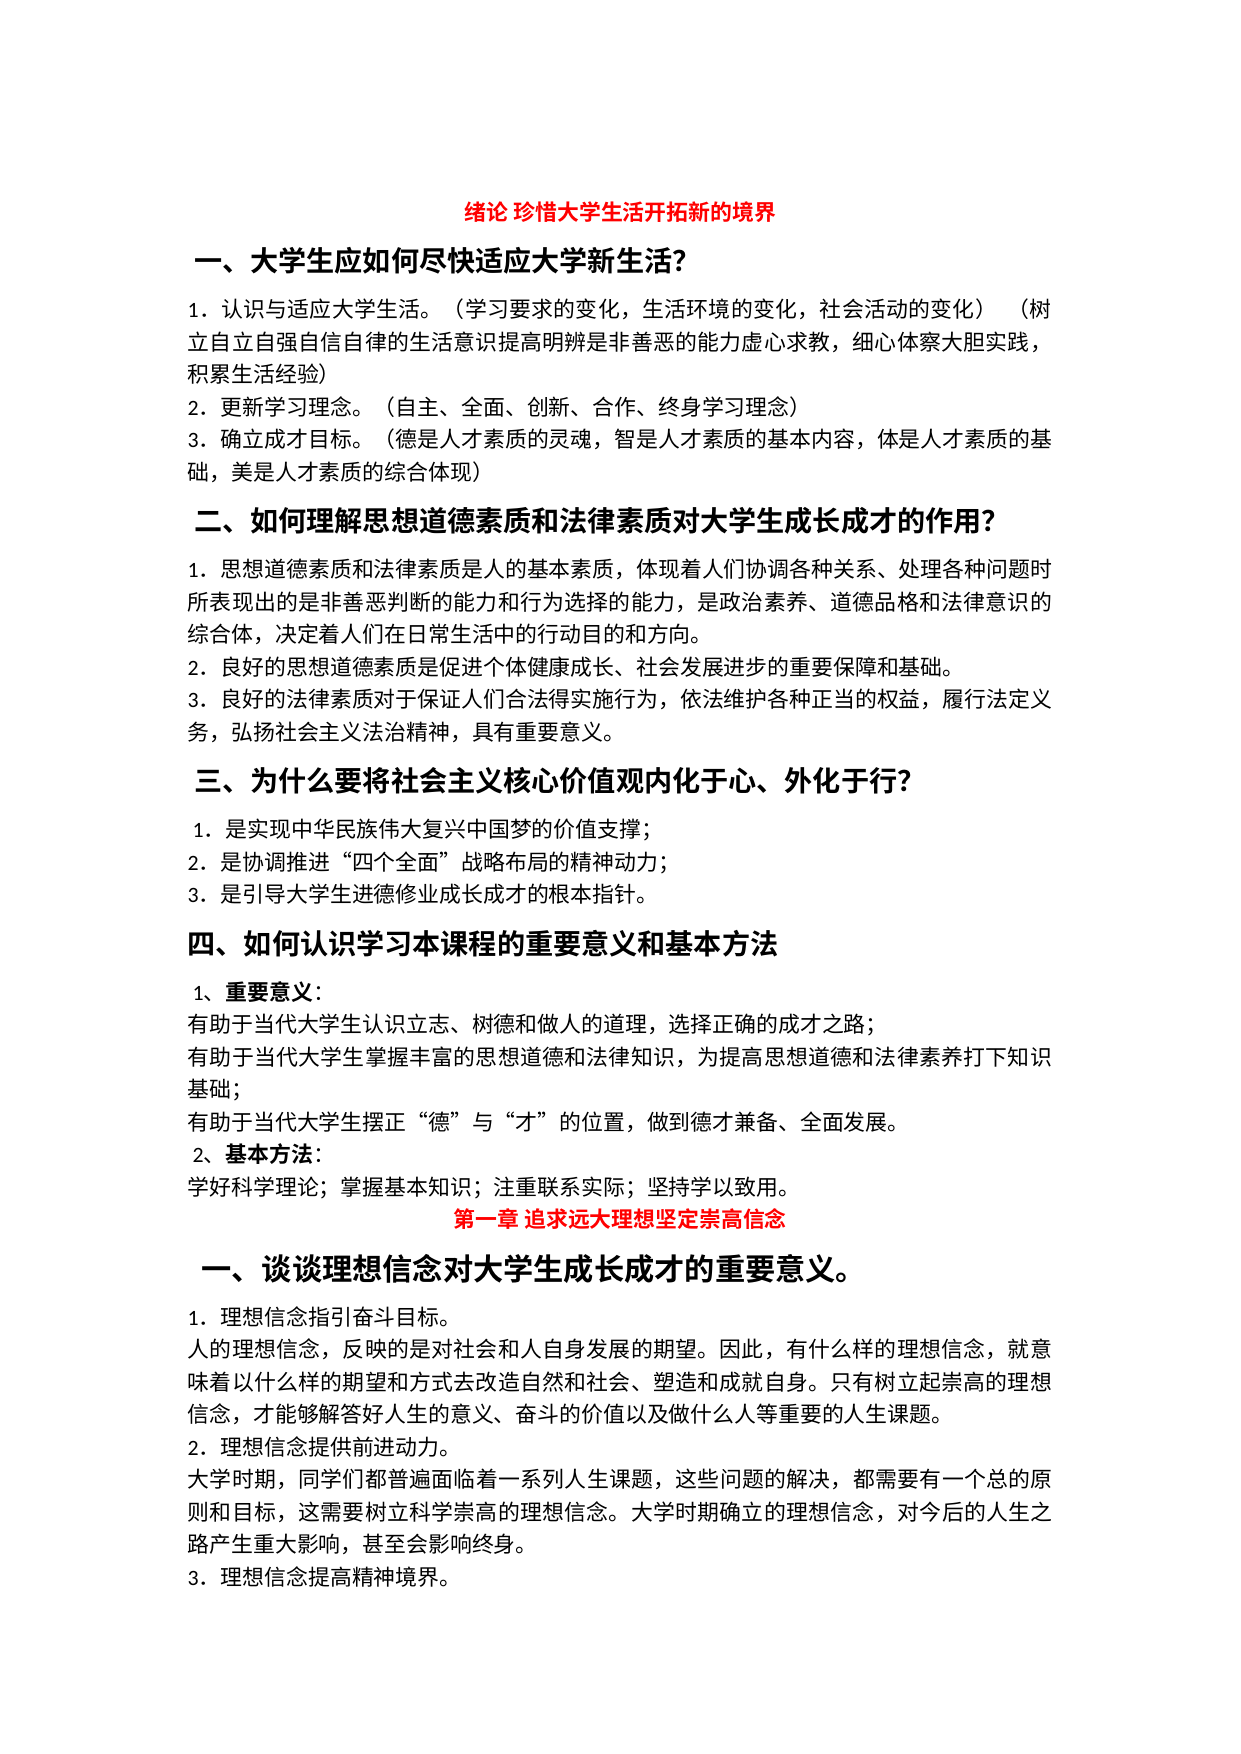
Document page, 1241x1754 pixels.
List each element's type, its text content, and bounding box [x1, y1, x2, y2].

text 1．认识与适应大学生活。（学习要求的变化，生活环境的变化，社会活动的变化） （树立自立自强自信自律的生活意识提高明辨是非善恶的能力虚心求教，细心体察大胆实践，积累生活经验） [187, 292, 1053, 389]
text 四、如何认识学习本课程的重要意义和基本方法 [187, 909, 1053, 974]
text 3．良好的法律素质对于保证人们合法得实施行为，依法维护各种正当的权益，履行法定义务，弘扬社会主义法治精神，具有重要意义。 [187, 682, 1053, 747]
text 2．是协调推进“四个全面”战略布局的精神动力； [187, 844, 1053, 877]
text 3．确立成才目标。（德是人才素质的灵魂，智是人才素质的基本内容，体是人才素质的基础，美是人才素质的综合体现） [187, 422, 1053, 487]
text 一、大学生应如何尽快适应大学新生活？ [187, 227, 1053, 292]
text 2．良好的思想道德素质是促进个体健康成长、社会发展进步的重要保障和基础。 [187, 649, 1053, 682]
text 3．是引导大学生进德修业成长成才的根本指针。 [187, 877, 1053, 909]
text 1．理想信念指引奋斗目标。 [187, 1299, 1053, 1332]
text 2．理想信念提供前进动力。 [187, 1429, 1053, 1462]
text 二、如何理解思想道德素质和法律素质对大学生成长成才的作用？ [187, 487, 1053, 552]
text 2．更新学习理念。（自主、全面、创新、合作、终身学习理念） [187, 389, 1053, 422]
text 学好科学理论；掌握基本知识；注重联系实际；坚持学以致用。 [187, 1169, 1053, 1202]
text 有助于当代大学生摆正“德”与“才”的位置，做到德才兼备、全面发展。 [187, 1104, 1053, 1137]
text 有助于当代大学生掌握丰富的思想道德和法律知识，为提高思想道德和法律素养打下知识基础； [187, 1039, 1053, 1104]
text 人的理想信念，反映的是对社会和人自身发展的期望。因此，有什么样的理想信念，就意味着以什么样的期望和方式去改造自然和社会、塑造和成就自身。只有树立起崇高的理想信念，才能够解答好人生的意义、奋斗的价值以及做什么人等重要的人生课题。 [187, 1332, 1053, 1429]
text 第一章 追求远大理想坚定崇高信念 [187, 1202, 1053, 1234]
text 有助于当代大学生认识立志、树德和做人的道理，选择正确的成才之路； [187, 1007, 1053, 1039]
text 大学时期，同学们都普遍面临着一系列人生课题，这些问题的解决，都需要有一个总的原则和目标，这需要树立科学崇高的理想信念。大学时期确立的理想信念，对今后的人生之路产生重大影响，甚至会影响终身。 [187, 1462, 1053, 1559]
text 1、重要意义： [187, 974, 1053, 1007]
text 1．思想道德素质和法律素质是人的基本素质，体现着人们协调各种关系、处理各种问题时所表现出的是非善恶判断的能力和行为选择的能力，是政治素养、道德品格和法律意识的综合体，决定着人们在日常生活中的行动目的和方向。 [187, 552, 1053, 649]
text 一、谈谈理想信念对大学生成长成才的重要意义。 [187, 1234, 1053, 1299]
text 三、为什么要将社会主义核心价值观内化于心、外化于行？ [187, 747, 1053, 812]
text 3．理想信念提高精神境界。 [187, 1559, 1053, 1592]
text 2、基本方法： [187, 1137, 1053, 1169]
text 1．是实现中华民族伟大复兴中国梦的价值支撑； [187, 812, 1053, 844]
text 绪论 珍惜大学生活开拓新的境界 [187, 194, 1053, 227]
